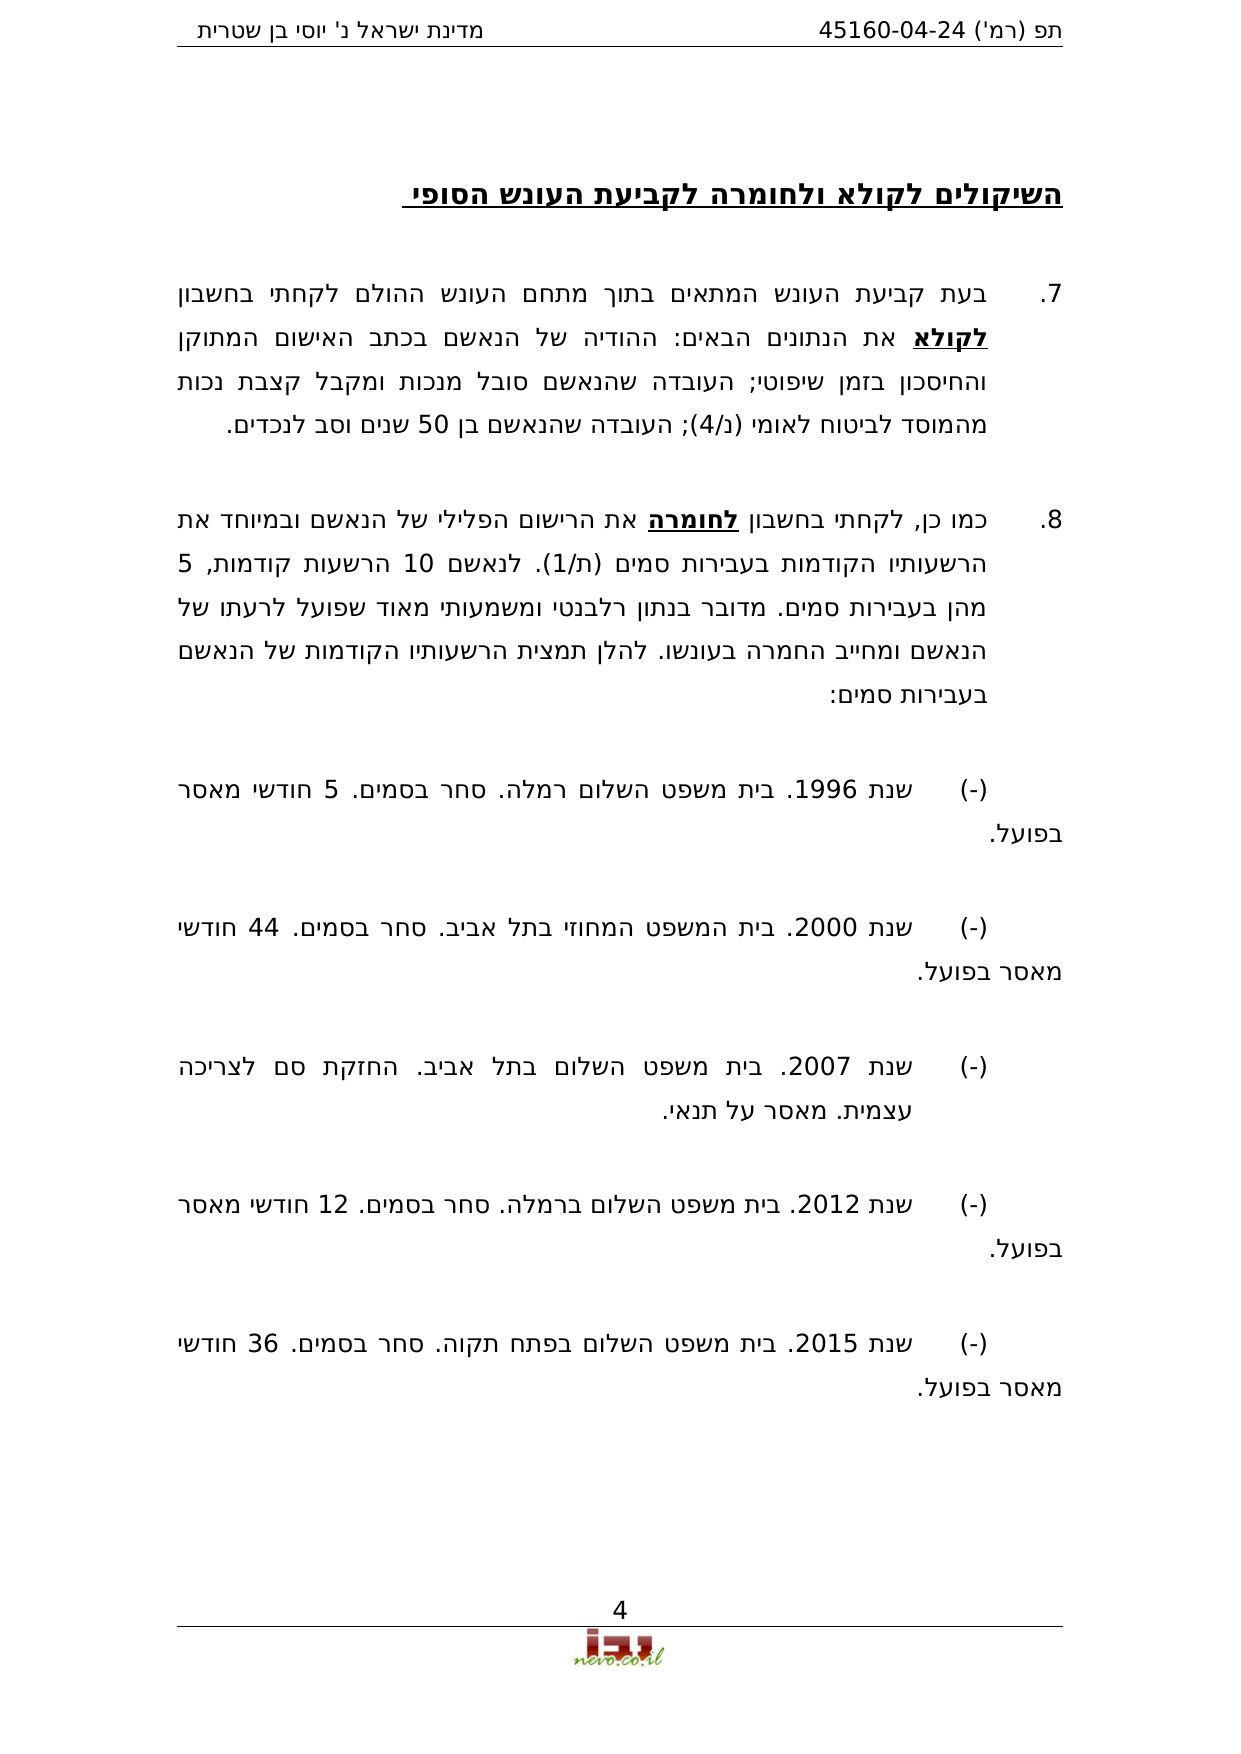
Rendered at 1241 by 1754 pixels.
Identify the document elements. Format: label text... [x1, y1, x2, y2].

text (-) שנת 1996. בית משפט השלום רמלה. סחר בסמים. 5 חודשי מאסר בפועל. [177, 775, 1063, 848]
text השיקולים לקולא ולחומרה לקביעת העונש הסופי [177, 177, 1063, 211]
text (-) שנת 2012. בית משפט השלום ברמלה. סחר בסמים. 12 חודשי מאסר בפועל. [177, 1191, 1063, 1263]
text (-) שנת 2000. בית המשפט המחוזי בתל אביב. סחר בסמים. 44 חודשי מאסר בפועל. [177, 913, 1063, 986]
text 7. בעת קביעת העונש המתאים בתוך מתחם העונש ההולם לקחתי בחשבון לקולא את הנתונים הבאים: ההודיה של הנאשם בכתב האישום המתוקן והחיסכון בזמן שיפוטי; העובדה שהנאשם סובל מנכות ומקבל קצבת נכות מהמוסד לביטוח לאומי (נ/4); העובדה שהנאשם בן 50 שנים וסב לנכדים. [177, 279, 1063, 439]
text 8. כמו כן, לקחתי בחשבון לחומרה את הרישום הפלילי של הנאשם ובמיוחד את הרשעותיו הקודמות בעבירות סמים (ת/1). לנאשם 10 הרשעות קודמות, 5 מהן בעבירות סמים. מדובר בנתון רלבנטי ומשמעותי מאוד שפועל לרעתו של הנאשם ומחייב החמרה בעונשו. להלן תמצית הרשעותיו הקודמות של הנאשם בעבירות סמים: [177, 505, 1063, 709]
text (-) שנת 2015. בית משפט השלום בפתח תקוה. סחר בסמים. 36 חודשי מאסר בפועל. [177, 1329, 1063, 1402]
text (-) שנת 2007. בית משפט השלום בתל אביב. החזקת סם לצריכה עצמית. מאסר על תנאי. [177, 1052, 988, 1125]
picture [574, 1628, 666, 1667]
